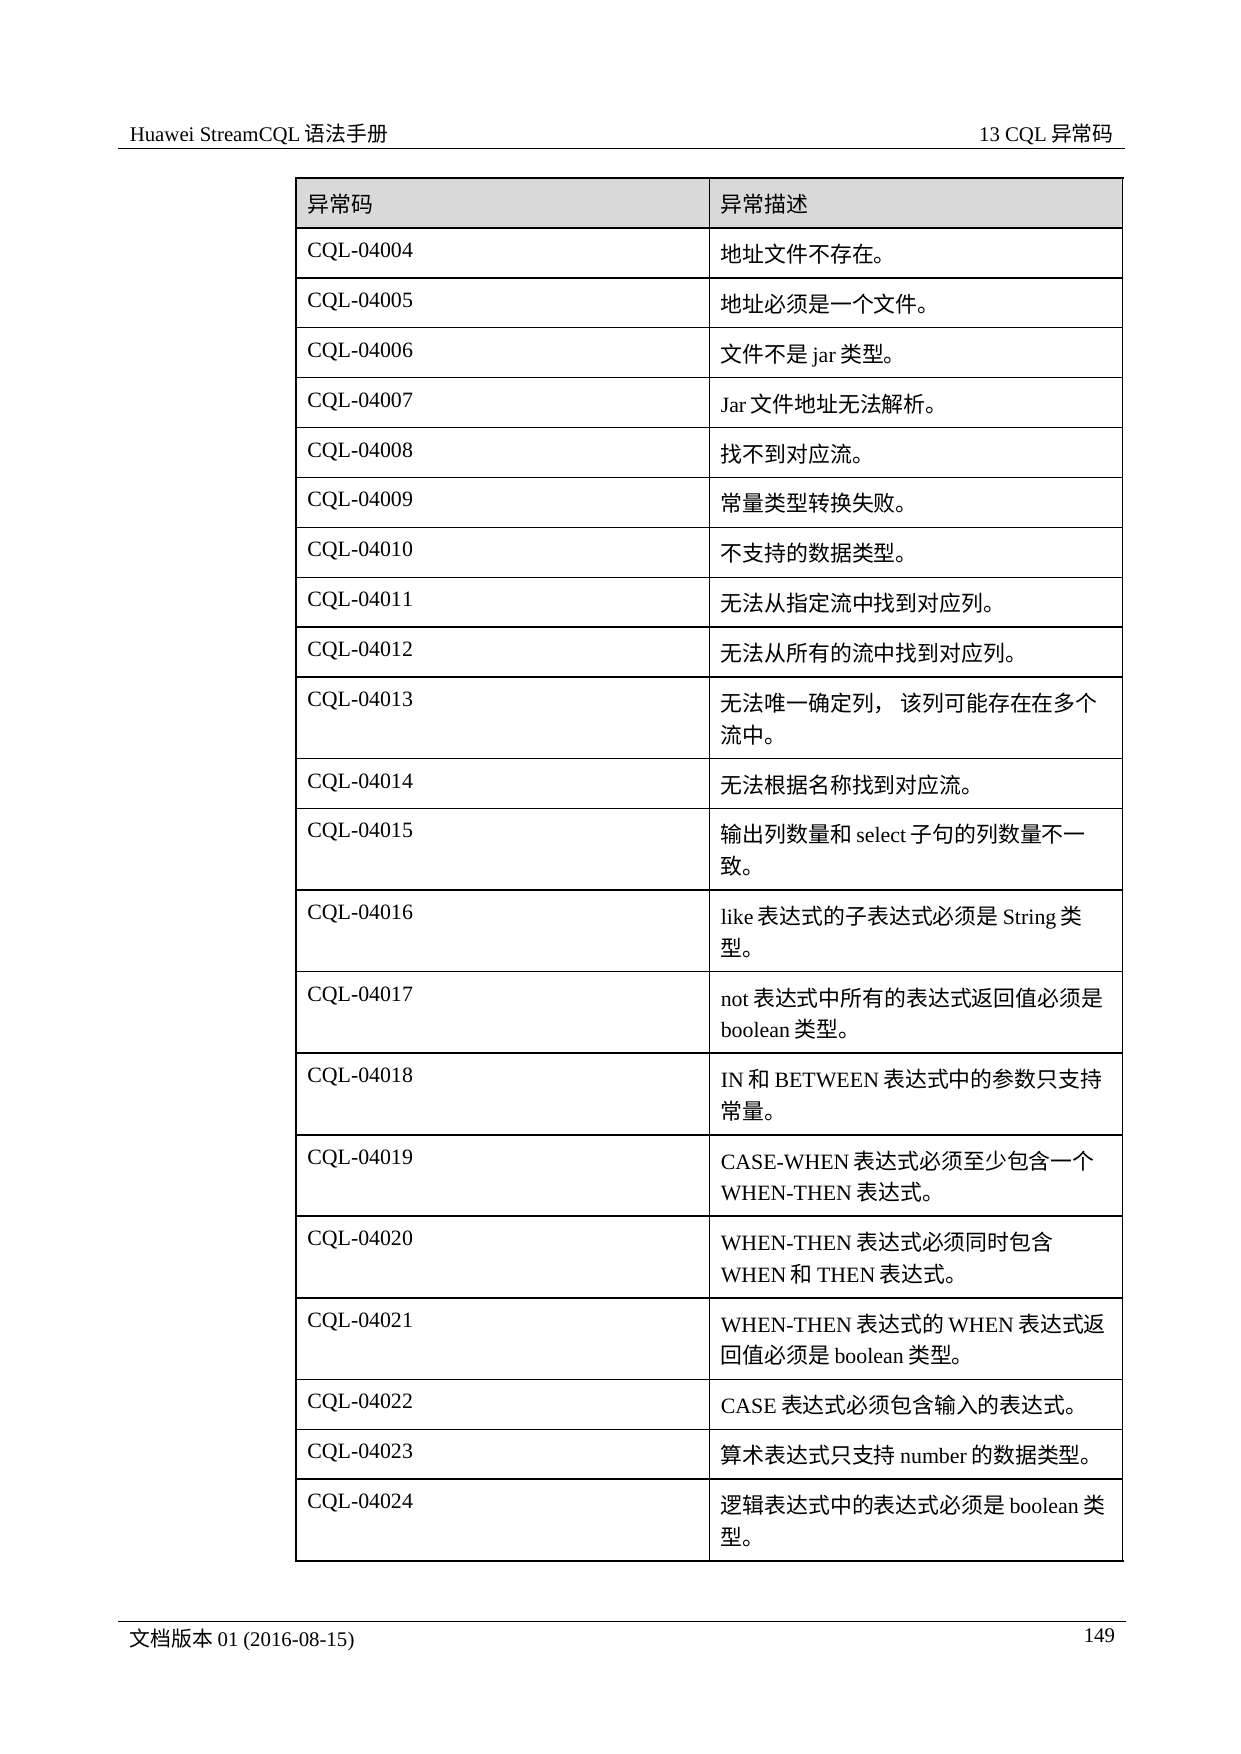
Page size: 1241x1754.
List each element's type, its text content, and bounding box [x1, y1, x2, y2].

table_cell 地址必须是一个文件。 [710, 279, 1122, 327]
table_cell 无法从指定流中找到对应列。 [710, 578, 1122, 626]
table_cell CQL-04023 [297, 1430, 709, 1478]
table_cell Jar文件地址无法解析。 [710, 378, 1122, 427]
table_header 异常描述 [710, 179, 1122, 227]
table_cell 输出列数量和select子句的列数量不一致。 [710, 809, 1122, 889]
table_cell 不支持的数据类型。 [710, 528, 1122, 576]
table_cell 常量类型转换失败。 [710, 478, 1122, 526]
table_cell CQL-04006 [297, 328, 709, 377]
table_cell CQL-04015 [297, 809, 709, 889]
table_cell CQL-04022 [297, 1380, 709, 1428]
table_cell CQL-04014 [297, 759, 709, 808]
table_cell CQL-04005 [297, 279, 709, 327]
table_cell CQL-04012 [297, 628, 709, 676]
table_cell CQL-04011 [297, 578, 709, 626]
table_cell 逻辑表达式中的表达式必须是boolean类型。 [710, 1480, 1122, 1560]
table_cell CQL-04016 [297, 891, 709, 971]
table_cell CASE-WHEN表达式必须至少包含一个WHEN-THEN表达式。 [710, 1136, 1122, 1215]
table_cell CQL-04024 [297, 1480, 709, 1560]
table_cell CQL-04020 [297, 1217, 709, 1297]
table_cell 算术表达式只支持number的数据类型。 [710, 1430, 1122, 1478]
table_cell not表达式中所有的表达式返回值必须是boolean类型。 [710, 972, 1122, 1052]
table_cell 无法根据名称找到对应流。 [710, 759, 1122, 808]
table_cell 找不到对应流。 [710, 428, 1122, 477]
table_cell CQL-04017 [297, 972, 709, 1052]
table_cell 无法从所有的流中找到对应列。 [710, 628, 1122, 676]
table_cell like表达式的子表达式必须是String类型。 [710, 891, 1122, 971]
table_cell IN和BETWEEN表达式中的参数只支持常量。 [710, 1054, 1122, 1134]
table_cell CQL-04004 [297, 229, 709, 277]
table_header 异常码 [297, 179, 709, 227]
table_cell CQL-04008 [297, 428, 709, 477]
table_cell CQL-04007 [297, 378, 709, 427]
table_cell WHEN-THEN表达式的WHEN表达式返回值必须是boolean类型。 [710, 1299, 1122, 1378]
table_cell 文件不是jar类型。 [710, 328, 1122, 377]
table_cell CQL-04010 [297, 528, 709, 576]
table_cell 无法唯一确定列， 该列可能存在在多个流中。 [710, 678, 1122, 758]
table_cell CQL-04013 [297, 678, 709, 758]
table_cell WHEN-THEN表达式必须同时包含WHEN和THEN表达式。 [710, 1217, 1122, 1297]
table_cell 地址文件不存在。 [710, 229, 1122, 277]
table_cell CASE表达式必须包含输入的表达式。 [710, 1380, 1122, 1428]
table_cell CQL-04009 [297, 478, 709, 526]
table_cell CQL-04018 [297, 1054, 709, 1134]
table_cell CQL-04019 [297, 1136, 709, 1215]
table_cell CQL-04021 [297, 1299, 709, 1378]
